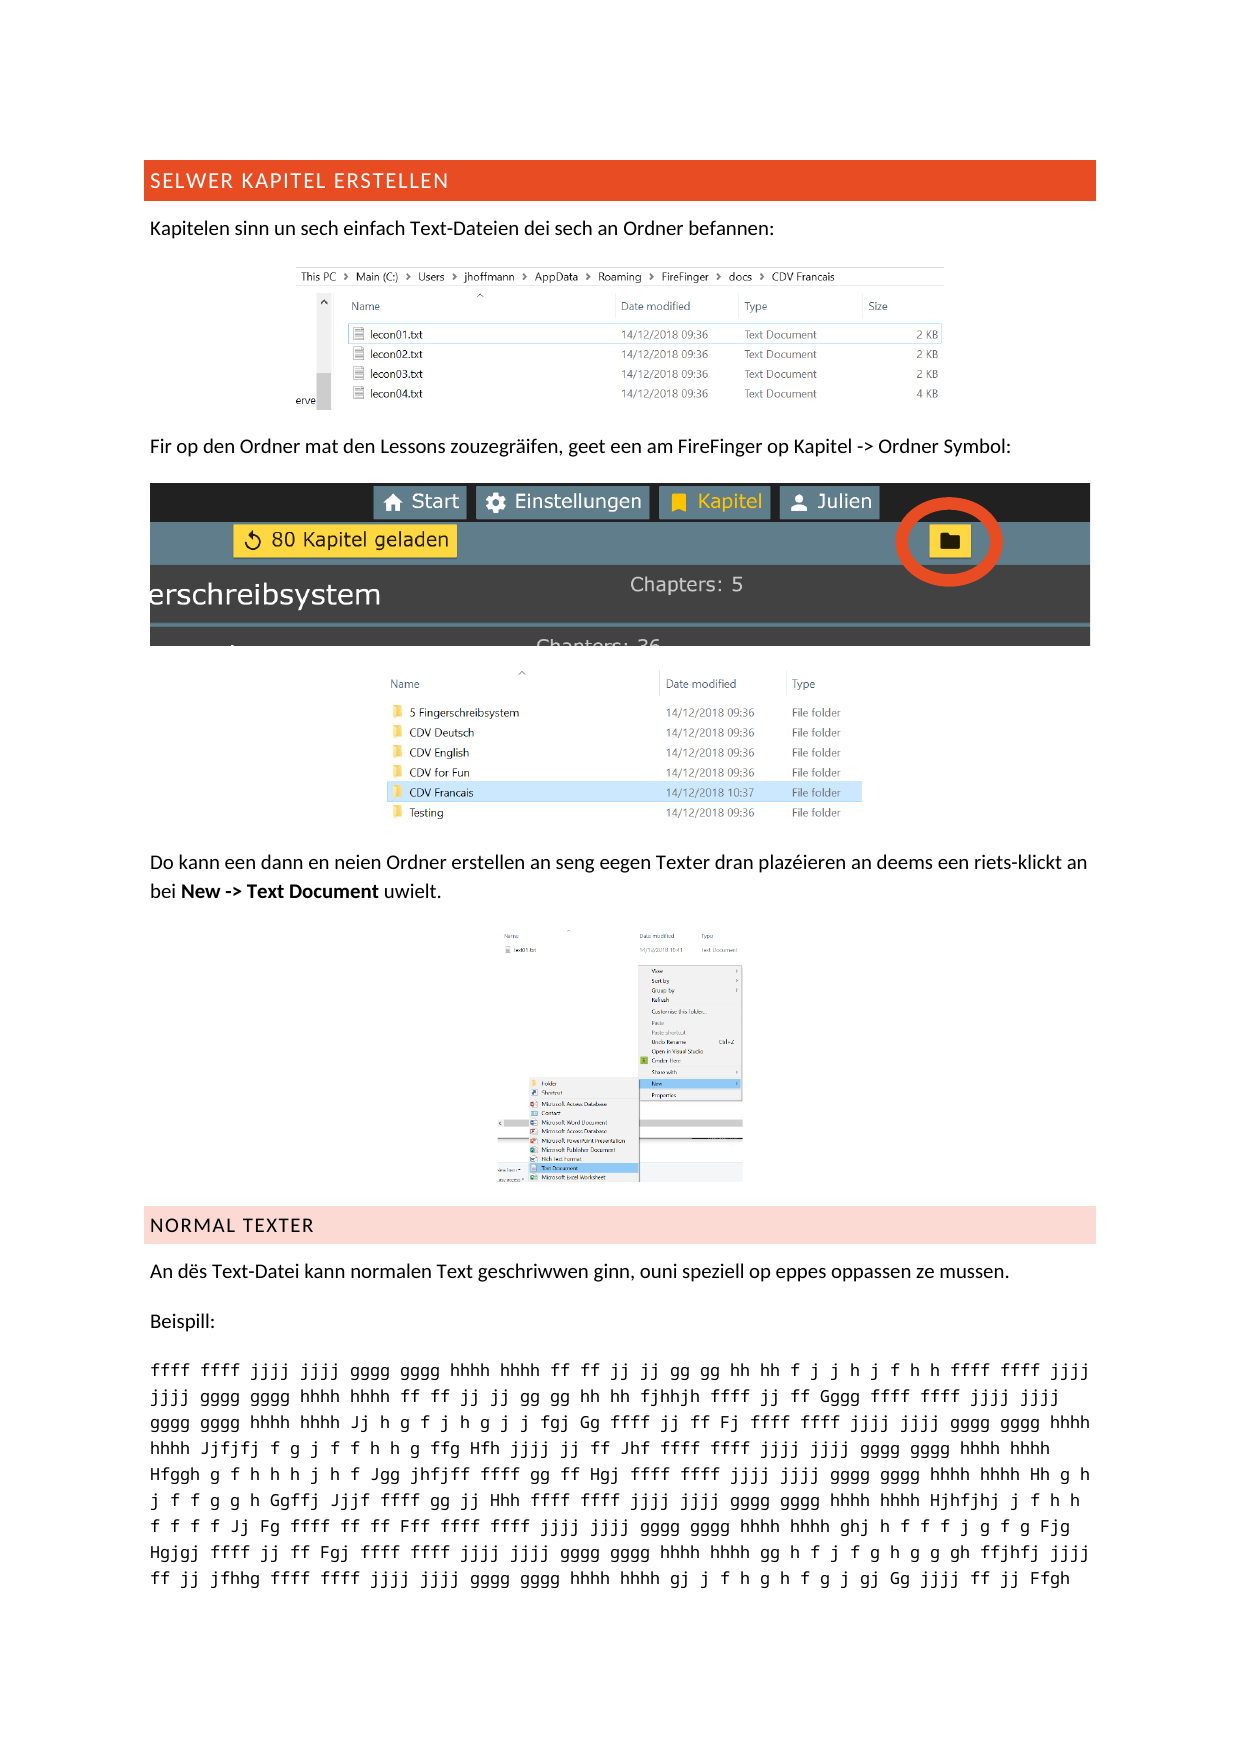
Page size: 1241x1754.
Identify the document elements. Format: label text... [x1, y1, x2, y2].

text Fir op den Ordner mat den Lessons zouzegräifen, geet een am FireFinger op Kapitel -> Ordner Symbol: [150, 434, 1090, 459]
picture [378, 670, 862, 825]
text An dës Text-Datei kann normalen Text geschriwwen ginn, ouni speziell op eppes oppassen ze mussen. [150, 1258, 1090, 1284]
subtitle Selwer Kapitel erstellen [150, 167, 1090, 195]
picture [150, 483, 1091, 646]
subtitle Normal Texter [150, 1213, 1090, 1238]
text Do kann een dann en neien Ordner erstellen an seng eegen Texter dran plazéieren an deems een riets-klickt an bei New -> Text Document uwielt. [150, 849, 1090, 904]
text Kapitelen sinn un sech einfach Text-Dateien dei sech an Ordner befannen: [150, 216, 1090, 241]
picture [296, 265, 944, 410]
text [150, 1358, 1090, 1589]
picture [497, 928, 743, 1182]
text Beispill: [150, 1308, 1090, 1334]
